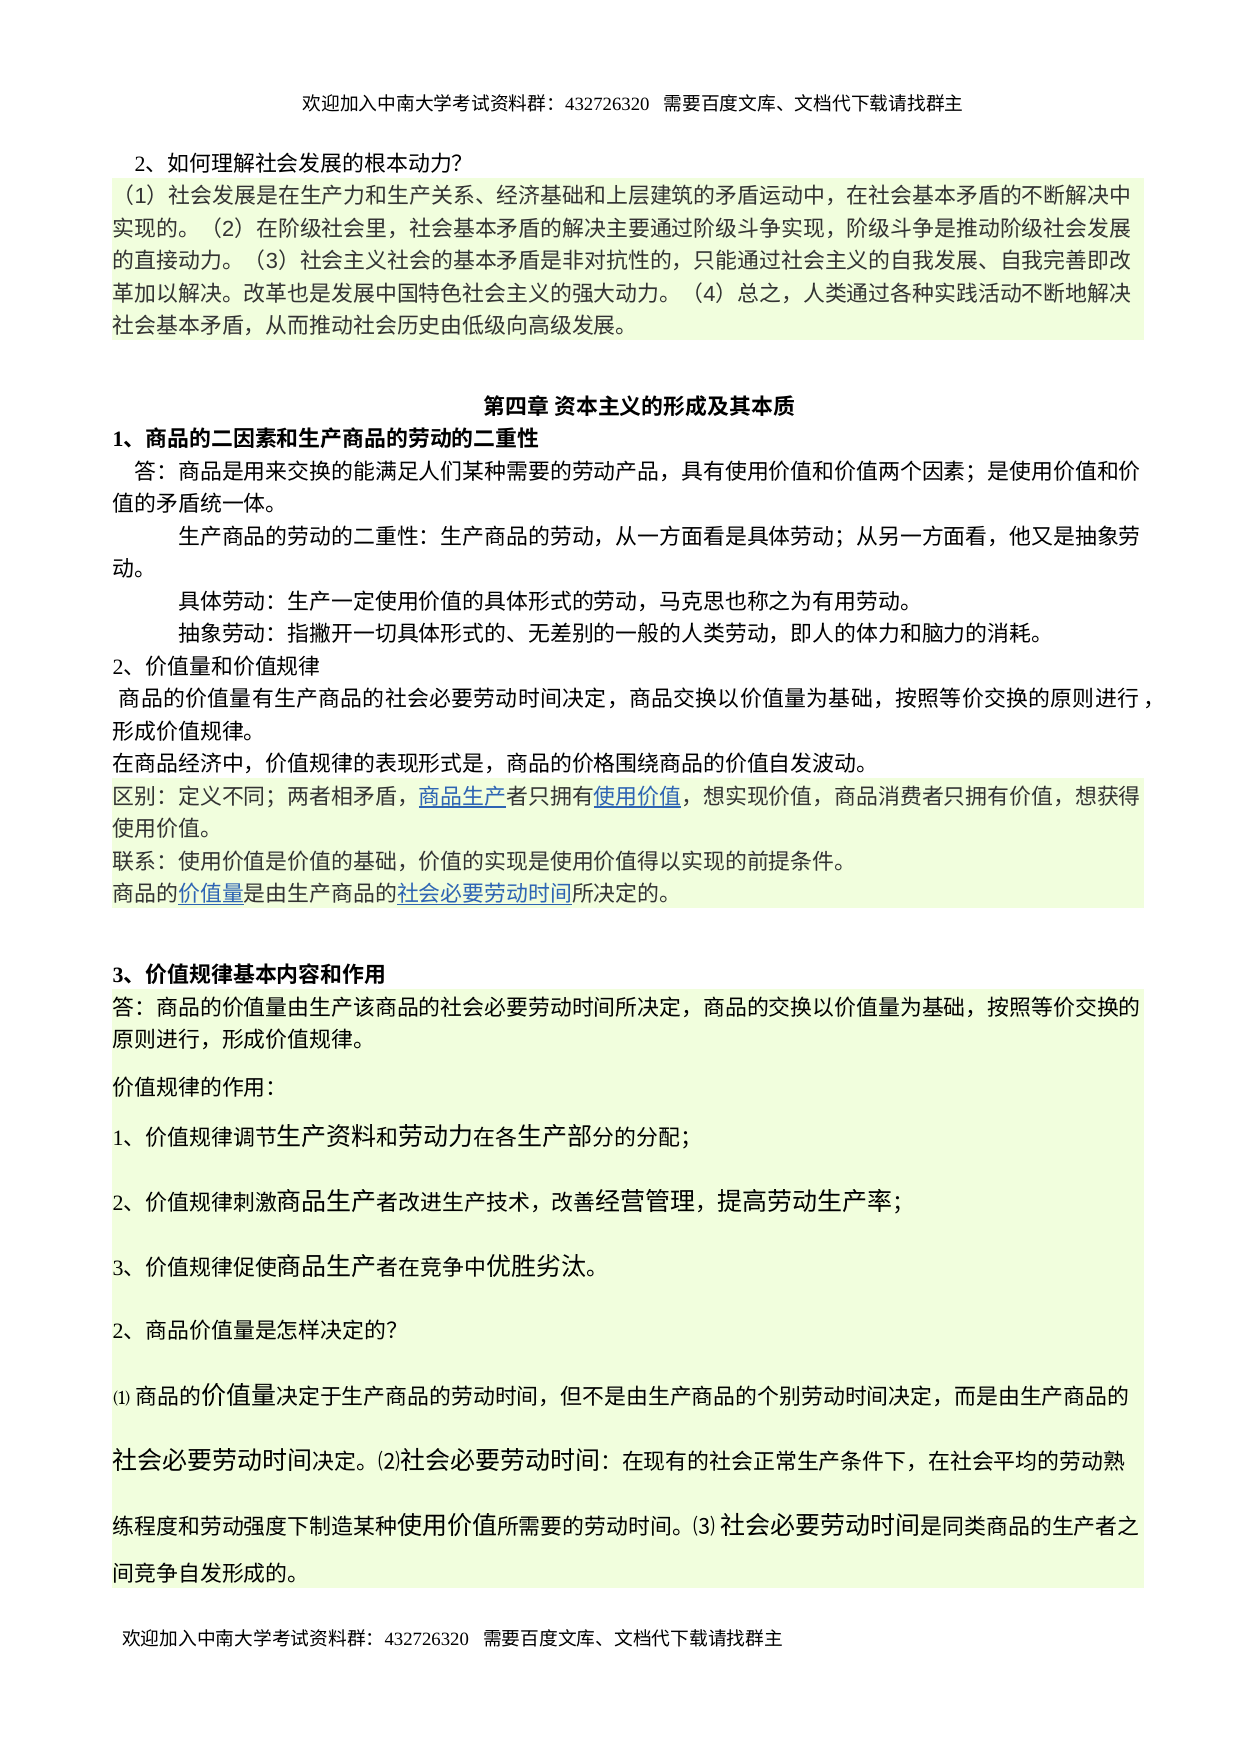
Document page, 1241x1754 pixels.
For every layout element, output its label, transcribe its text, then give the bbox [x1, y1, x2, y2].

text （1）社会发展是在生产力和生产关系、经济基础和上层建筑的矛盾运动中，在社会基本矛盾的不断解决中实现的。（2）在阶级社会里，社会基本矛盾的解决主要通过阶级斗争实现，阶级斗争是推动阶级社会发展的直接动力。（3）社会主义社会的基本矛盾是非对抗性的，只能通过社会主义的自我发展、自我完善即改革加以解决。改革也是发展中国特色社会主义的强大动力。（4）总之，人类通过各种实践活动不断地解决社会基本矛盾，从而推动社会历史由低级向高级发展。 [112, 178, 1144, 340]
text 价值规律的作用： 1、价值规律调节生产资料和劳动力在各生产部分的分配； 2、价值规律刺激商品生产者改进生产技术，改善经营管理，提高劳动生产率； 3、价值规律促使商品生产者在竞争中优胜劣汰。 [112, 1070, 1144, 1297]
text 生产商品的劳动的二重性：生产商品的劳动，从一方面看是具体劳动；从另一方面看，他又是抽象劳动。 [112, 518, 1144, 583]
text 3、价值规律基本内容和作用 [112, 957, 1144, 989]
text 2、价值量和价值规律 [112, 648, 1144, 681]
text 区别：定义不同；两者相矛盾，商品生产者只拥有使用价值，想实现价值，商品消费者只拥有价值，想获得使用价值。 联系：使用价值是价值的基础，价值的实现是使用价值得以实现的前提条件。 商品的价值量是由生产商品的社会必要劳动时间所决定的。 [112, 778, 1144, 908]
text 1、商品的二因素和生产商品的劳动的二重性 [112, 421, 1144, 453]
text 具体劳动：生产一定使用价值的具体形式的劳动，马克思也称之为有用劳动。 [112, 583, 1144, 616]
text 商品的价值量有生产商品的社会必要劳动时间决定，商品交换以价值量为基础，按照等价交换的原则进行，形成价值规律。 [112, 681, 1144, 746]
text 抽象劳动：指撇开一切具体形式的、无差别的一般的人类劳动，即人的体力和脑力的消耗。 [112, 616, 1144, 648]
text 2、如何理解社会发展的根本动力？ [112, 145, 1144, 178]
text 答：商品的价值量由生产该商品的社会必要劳动时间所决定，商品的交换以价值量为基础，按照等价交换的原则进行，形成价值规律。 [112, 989, 1144, 1054]
text 答：商品是用来交换的能满足人们某种需要的劳动产品，具有使用价值和价值两个因素；是使用价值和价值的矛盾统一体。 [112, 453, 1144, 518]
text ⑴商品的价值量决定于生产商品的劳动时间，但不是由生产商品的个别劳动时间决定，而是由生产商品的社会必要劳动时间决定。⑵社会必要劳动时间：在现有的社会正常生产条件下，在社会平均的劳动熟练程度和劳动强度下制造某种使用价值所需要的劳动时间。⑶ 社会必要劳动时间是同类商品的生产者之间竞争自发形成的。 [112, 1361, 1144, 1588]
text 在商品经济中，价值规律的表现形式是，商品的价格围绕商品的价值自发波动。 [112, 746, 1144, 778]
text 第四章 资本主义的形成及其本质 [112, 388, 1144, 421]
text 2、商品价值量是怎样决定的？ [112, 1313, 1144, 1345]
